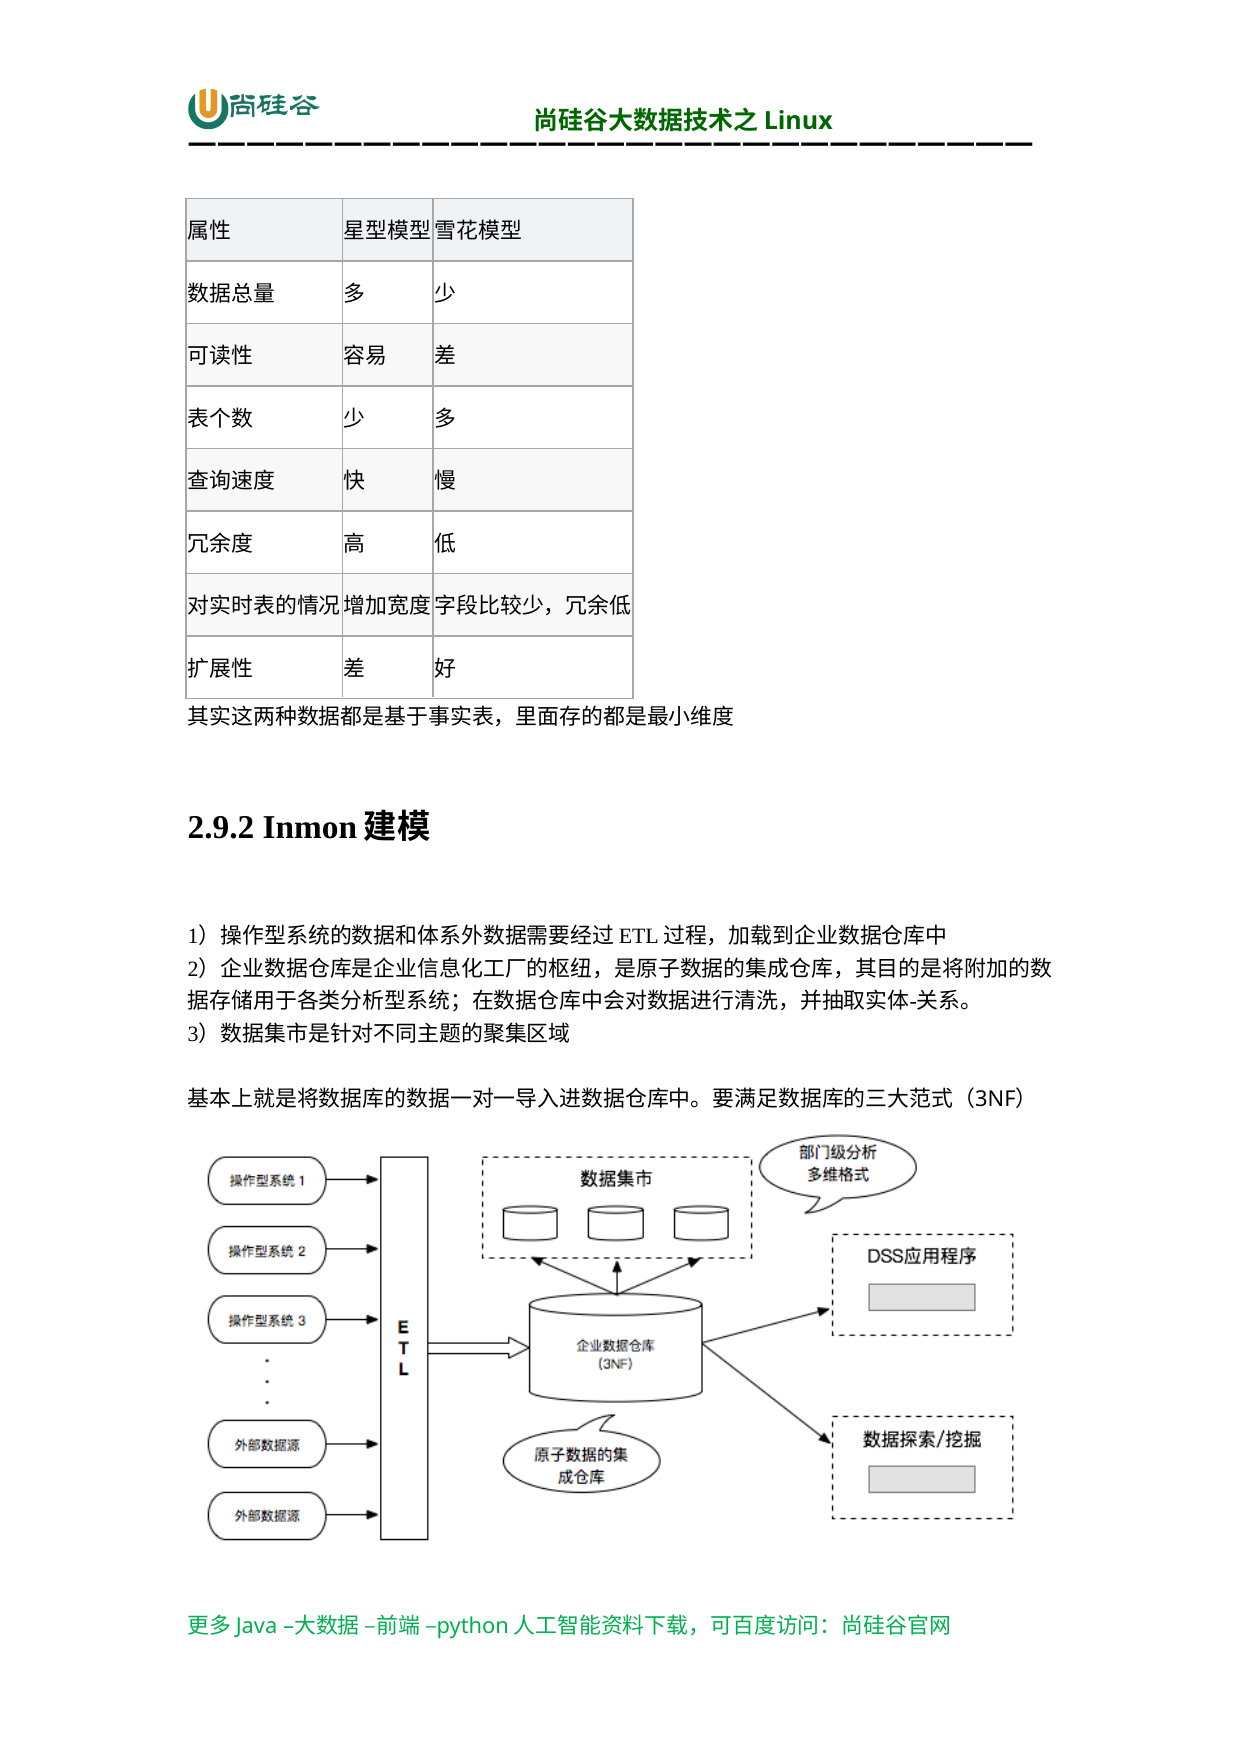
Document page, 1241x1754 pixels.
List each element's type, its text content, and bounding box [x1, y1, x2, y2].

table_cell 低 [434, 512, 632, 572]
text 3）数据集市是针对不同主题的聚集区域 [187, 1015, 1053, 1048]
text 2）企业数据仓库是企业信息化工厂的枢纽，是原子数据的集成仓库，其目的是将附加的数据存储用于各类分析型系统；在数据仓库中会对数据进行清洗，并抽取实体-关系。 [187, 950, 1053, 1015]
table_cell 数据总量 [187, 262, 342, 322]
table_header 雪花模型 [434, 199, 632, 260]
table_cell 多 [343, 262, 432, 322]
table_cell 扩展性 [187, 637, 342, 697]
picture [187, 88, 321, 130]
text 1）操作型系统的数据和体系外数据需要经过ETL过程，加载到企业数据仓库中 [187, 918, 1053, 950]
table_cell 冗余度 [187, 512, 342, 572]
text 其实这两种数据都是基于事实表，里面存的都是最小维度 [187, 699, 1053, 731]
table_cell 高 [343, 512, 432, 572]
table_header 属性 [187, 199, 342, 260]
text 基本上就是将数据库的数据一对一导入进数据仓库中。要满足数据库的三大范式（3NF） [187, 1080, 1053, 1113]
table_cell 慢 [434, 449, 632, 510]
table_header 星型模型 [343, 199, 432, 260]
table_cell 多 [434, 387, 632, 447]
table_cell 好 [434, 637, 632, 697]
table_cell 少 [434, 262, 632, 322]
table_cell 可读性 [187, 324, 342, 385]
picture [187, 1121, 1041, 1560]
table_cell 对实时表的情况 [187, 574, 342, 635]
subtitle 2.9.2 Inmon建模 [187, 791, 1053, 856]
table_cell 快 [343, 449, 432, 510]
table_cell 容易 [343, 324, 432, 385]
table_cell 表个数 [187, 387, 342, 447]
table_cell 少 [343, 387, 432, 447]
table_cell 查询速度 [187, 449, 342, 510]
table_cell 字段比较少，冗余低 [434, 574, 632, 635]
table_cell 增加宽度 [343, 574, 432, 635]
table_cell 差 [434, 324, 632, 385]
table_cell 差 [343, 637, 432, 697]
